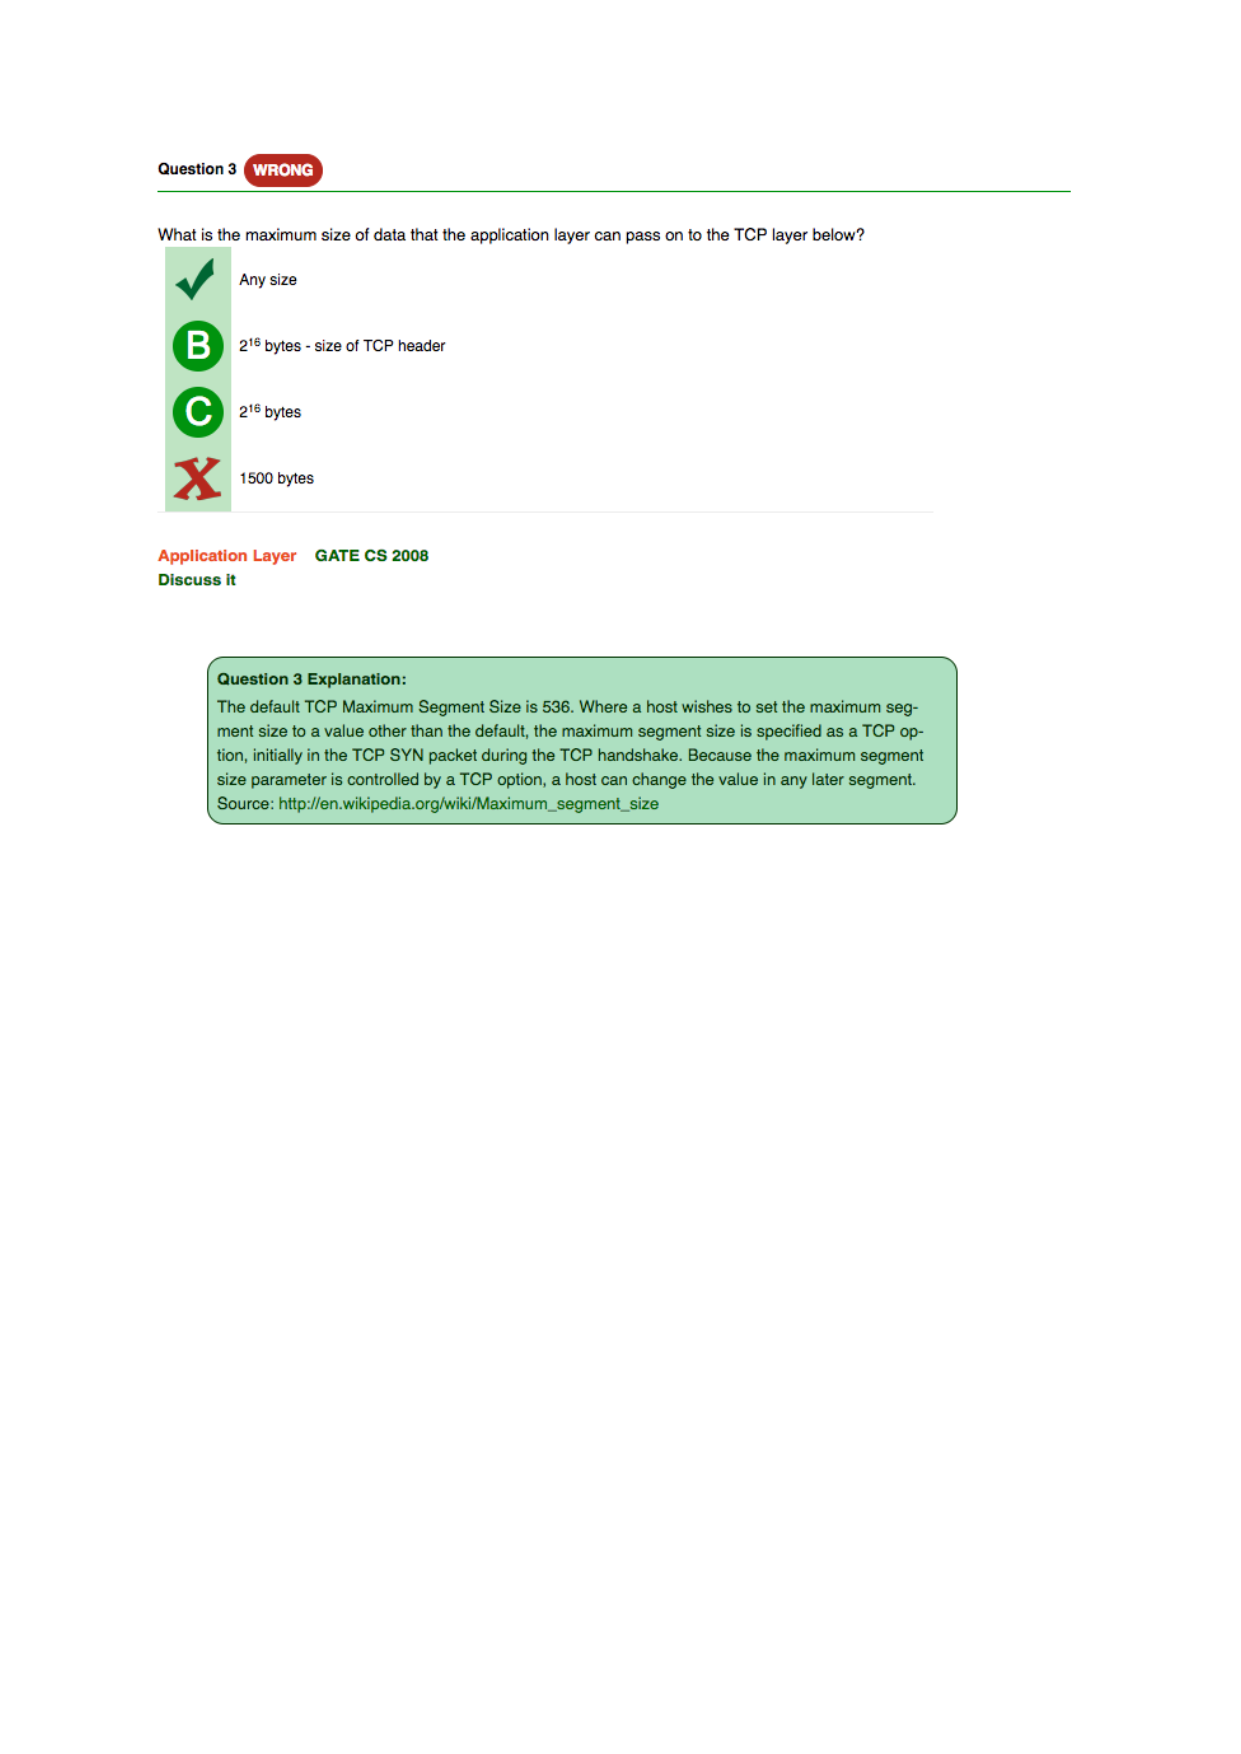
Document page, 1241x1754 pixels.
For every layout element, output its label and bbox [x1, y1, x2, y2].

picture [150, 150, 1090, 859]
